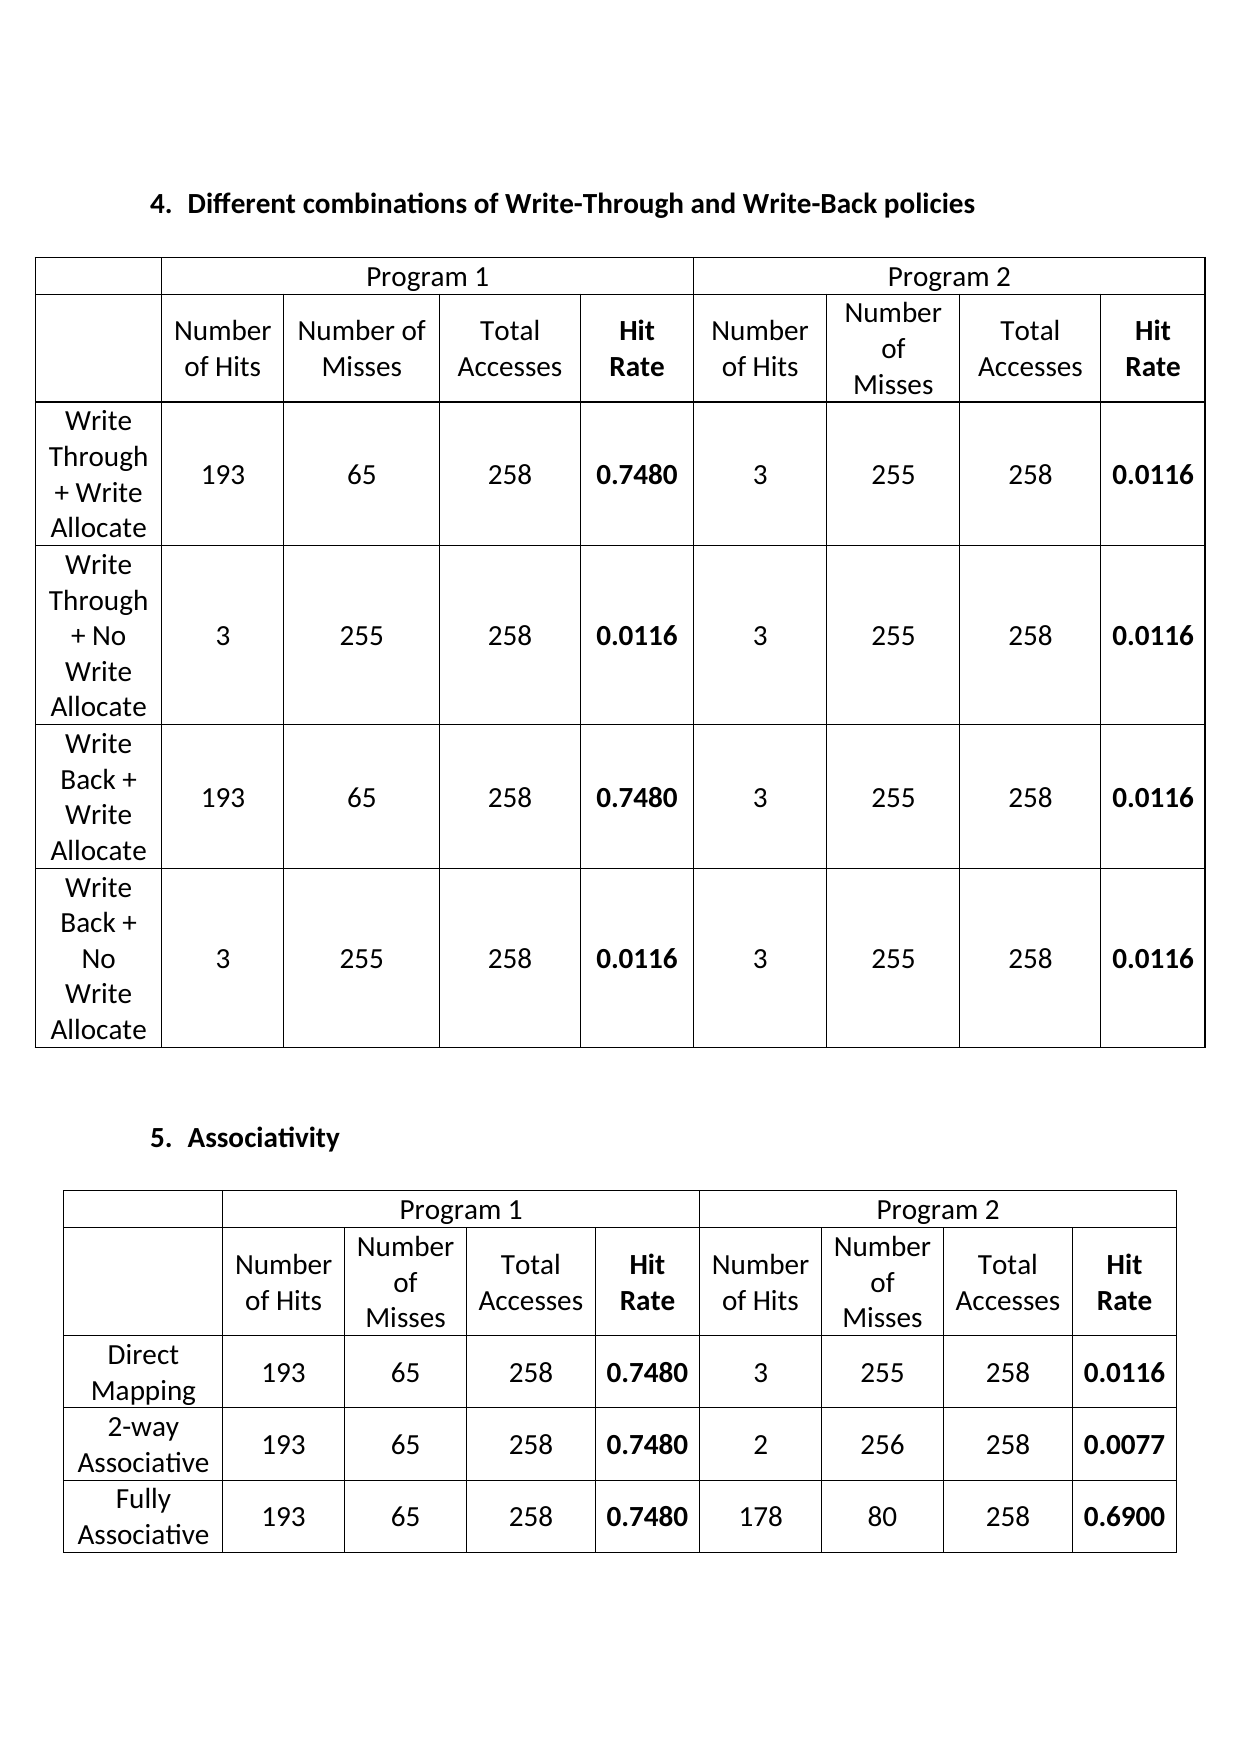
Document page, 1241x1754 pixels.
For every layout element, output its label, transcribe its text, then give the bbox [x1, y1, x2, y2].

table_cell 0.7480 [596, 1481, 699, 1552]
table_cell 258 [960, 546, 1100, 724]
table_cell 258 [467, 1336, 595, 1407]
table_cell 3 [694, 725, 826, 868]
table_cell 3 [700, 1336, 821, 1407]
table_cell 65 [284, 403, 439, 545]
table_cell 255 [827, 725, 959, 868]
table_cell Number of Hits [700, 1228, 821, 1335]
table_header Program 2 [694, 258, 1204, 293]
table_cell [36, 295, 161, 401]
table_cell 258 [944, 1408, 1072, 1479]
table_cell 256 [822, 1408, 943, 1479]
table_cell 3 [162, 546, 283, 724]
table_cell 255 [284, 869, 439, 1047]
table_cell 0.0116 [1101, 869, 1204, 1047]
table_cell Total Accesses [467, 1228, 595, 1335]
table_cell 3 [162, 869, 283, 1047]
table_cell 258 [467, 1408, 595, 1479]
table_cell Total Accesses [960, 295, 1100, 401]
table_cell 0.0116 [1101, 546, 1204, 724]
table_cell 0.7480 [581, 403, 693, 545]
table_cell 2 [700, 1408, 821, 1479]
table_cell 65 [345, 1481, 466, 1552]
table_header [64, 1191, 222, 1227]
table_cell 193 [223, 1336, 344, 1407]
table_cell 0.6900 [1073, 1481, 1176, 1552]
table_cell Number of Misses [284, 295, 439, 401]
table_cell 0.7480 [581, 725, 693, 868]
table_cell 258 [440, 725, 580, 868]
table_cell 0.0116 [1101, 725, 1204, 868]
table_cell Number of Hits [223, 1228, 344, 1335]
table_cell 258 [944, 1481, 1072, 1552]
table_cell Total Accesses [944, 1228, 1072, 1335]
table_cell Number of Hits [694, 295, 826, 401]
table_cell 3 [694, 546, 826, 724]
table_cell Direct Mapping [64, 1336, 222, 1407]
table_cell 258 [440, 403, 580, 545]
table_cell 0.0077 [1073, 1408, 1176, 1479]
table_cell 65 [284, 725, 439, 868]
table_cell Write Through + No Write Allocate [36, 546, 161, 724]
table_cell 255 [284, 546, 439, 724]
table_cell Fully Associative [64, 1481, 222, 1552]
table_cell Number of Misses [822, 1228, 943, 1335]
table_cell 193 [223, 1408, 344, 1479]
table_cell 193 [223, 1481, 344, 1552]
table_cell 193 [162, 725, 283, 868]
table_cell 258 [960, 725, 1100, 868]
table_cell 65 [345, 1408, 466, 1479]
table_cell [64, 1228, 222, 1335]
table_cell Hit Rate [596, 1228, 699, 1335]
table_header Program 1 [162, 258, 693, 293]
table_cell 3 [694, 403, 826, 545]
table_cell Write Back + Write Allocate [36, 725, 161, 868]
table_header Program 2 [700, 1191, 1176, 1227]
table_cell 255 [822, 1336, 943, 1407]
table_cell 255 [827, 869, 959, 1047]
table_cell 2-way Associative [64, 1408, 222, 1479]
table_cell 0.0116 [581, 546, 693, 724]
table_cell 193 [162, 403, 283, 545]
table_cell 258 [944, 1336, 1072, 1407]
table_cell 80 [822, 1481, 943, 1552]
table_cell Write Back + No Write Allocate [36, 869, 161, 1047]
table_cell 65 [345, 1336, 466, 1407]
table_cell Write Through + Write Allocate [36, 403, 161, 545]
table_header Program 1 [223, 1191, 699, 1227]
list Associativity [150, 1119, 1090, 1155]
table_cell Hit Rate [581, 295, 693, 401]
table_cell Number of Hits [162, 295, 283, 401]
table_cell Hit Rate [1101, 295, 1204, 401]
table_cell 0.0116 [581, 869, 693, 1047]
table_cell 258 [467, 1481, 595, 1552]
table_cell 0.0116 [1101, 403, 1204, 545]
table_header [36, 258, 161, 293]
table_cell 258 [440, 869, 580, 1047]
table_cell 255 [827, 546, 959, 724]
table_cell Total Accesses [440, 295, 580, 401]
table_cell 0.7480 [596, 1408, 699, 1479]
table_cell Number of Misses [827, 295, 959, 401]
table_cell 178 [700, 1481, 821, 1552]
table_cell 255 [827, 403, 959, 545]
table_cell 258 [960, 869, 1100, 1047]
table_cell 3 [694, 869, 826, 1047]
table_cell Number of Misses [345, 1228, 466, 1335]
table_cell 258 [960, 403, 1100, 545]
table_cell 0.0116 [1073, 1336, 1176, 1407]
table_cell 258 [440, 546, 580, 724]
list Different combinations of Write-Through and Write-Back policies [150, 186, 1090, 221]
table_cell 0.7480 [596, 1336, 699, 1407]
table_cell Hit Rate [1073, 1228, 1176, 1335]
